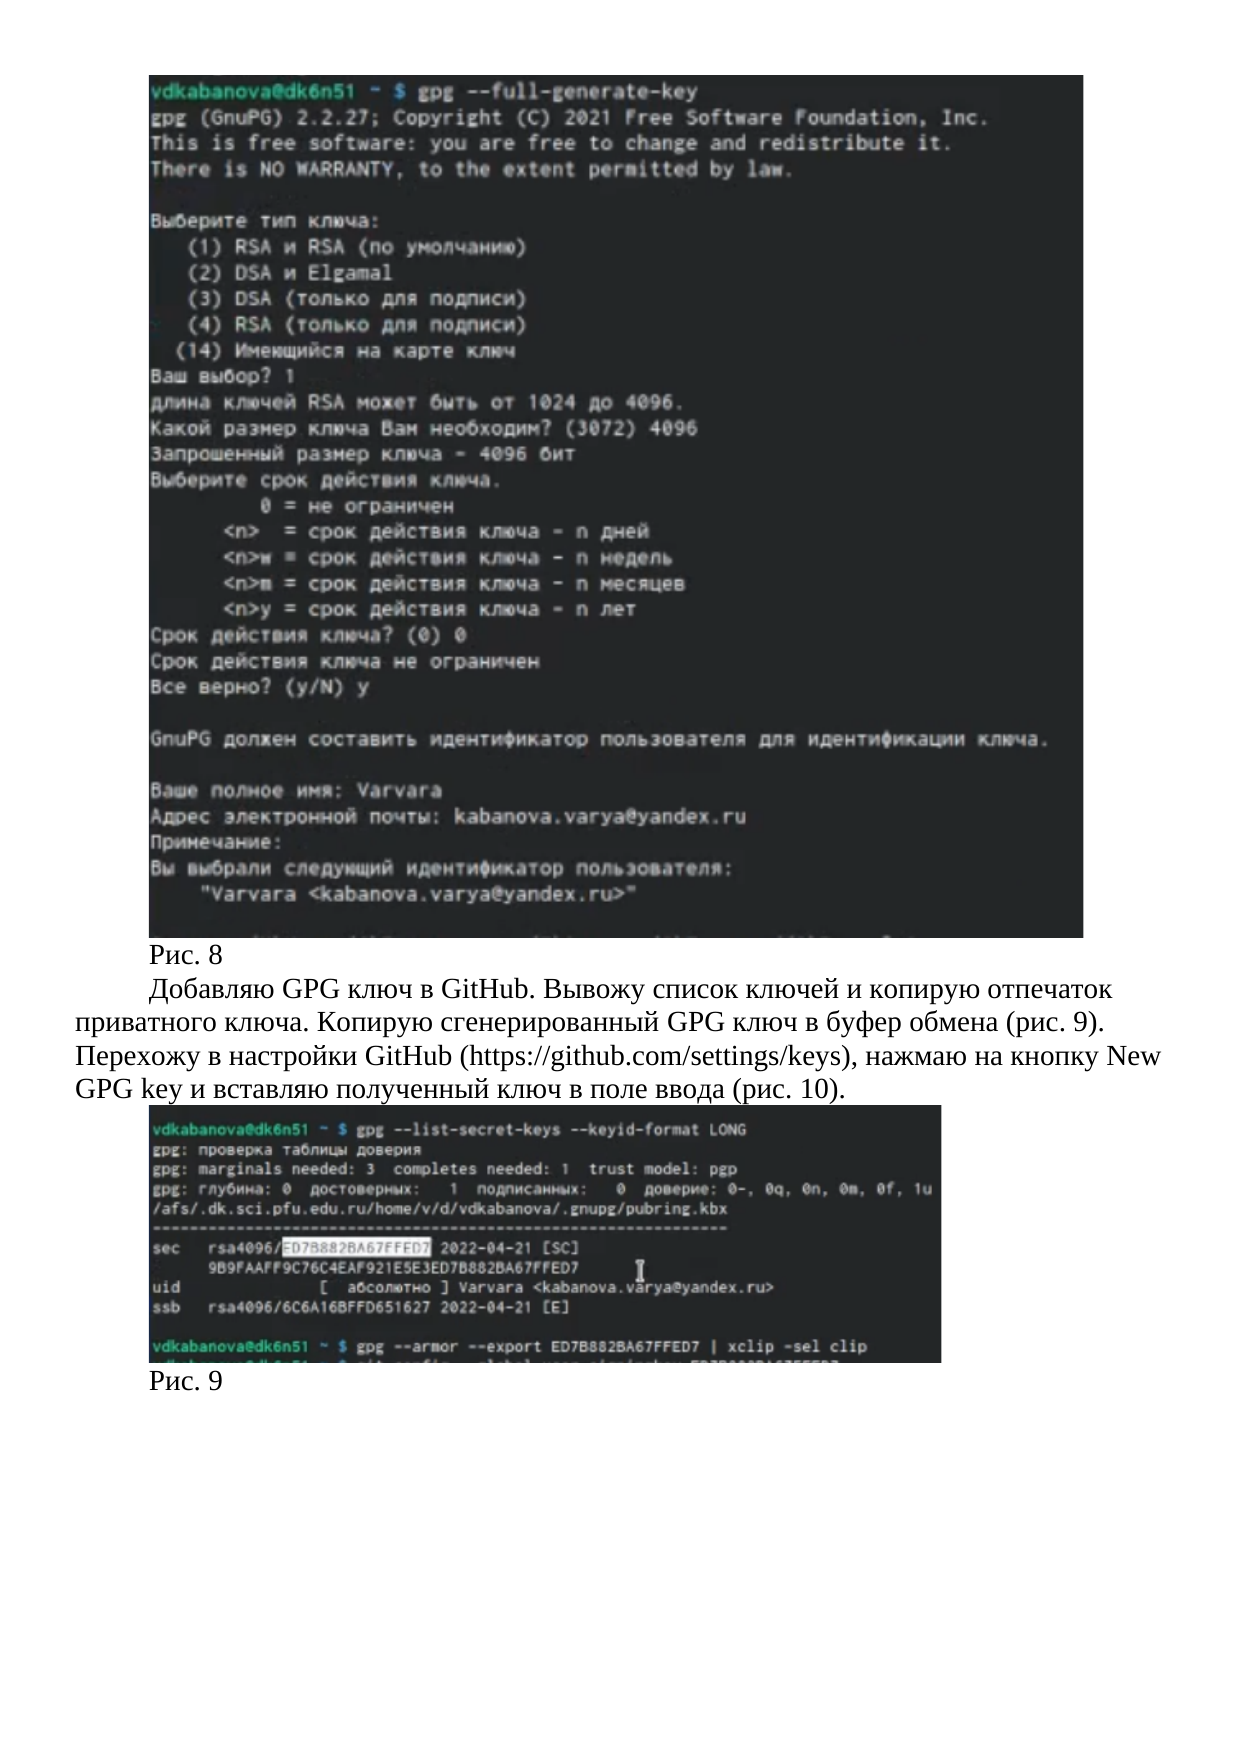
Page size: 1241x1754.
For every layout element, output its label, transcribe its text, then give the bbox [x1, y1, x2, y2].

text Рис. 8 [75, 937, 1165, 971]
picture [148, 1105, 942, 1363]
picture [148, 75, 1084, 938]
text Добавляю GPG ключ в GitHub. Вывожу список ключей и копирую отпечаток приватного ключа. Копирую сгенерированный GPG ключ в буфер обмена (рис. 9). Перехожу в настройки GitHub (https://github.com/settings/keys), нажмаю на кнопку New GPG key и вставляю полученный ключ в поле ввода (рис. 10). [75, 971, 1165, 1105]
text Рис. 9 [75, 1363, 1165, 1396]
